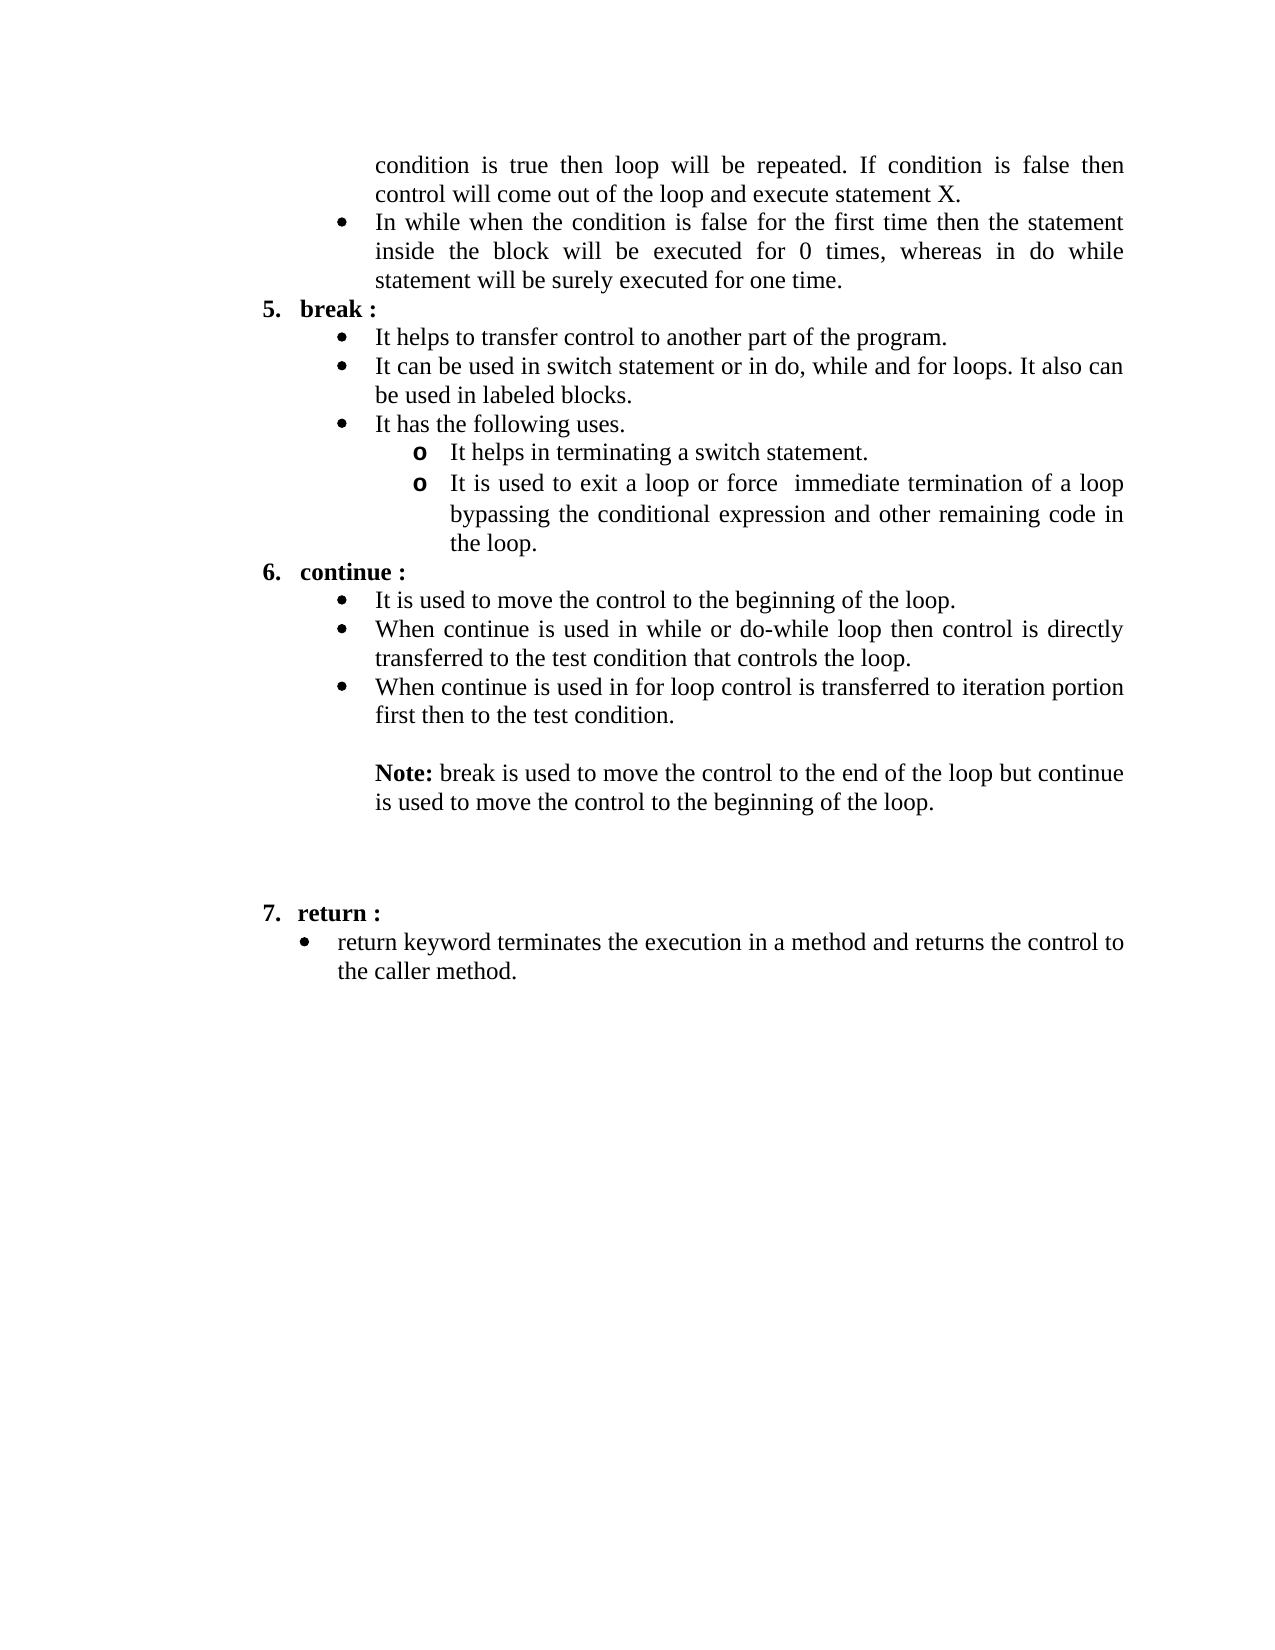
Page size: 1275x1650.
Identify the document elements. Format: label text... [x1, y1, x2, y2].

list return : [262, 898, 1125, 927]
list continue : [262, 557, 1125, 585]
list return keyword terminates the execution in a method and returns the control to the caller method. [300, 927, 1125, 985]
list When continue is used in for loop control is transferred to iteration portion first then to the test condition. [337, 672, 1125, 729]
list It has the following uses. [337, 409, 1125, 437]
list In while when the condition is false for the first time then the statement inside the block will be executed for 0 times, whereas in do while statement will be surely executed for one time. [337, 207, 1125, 294]
list When continue is used in while or do-while loop then control is directly transferred to the test condition that controls the loop. [337, 614, 1125, 672]
list It helps to transfer control to another part of the program. [337, 322, 1125, 351]
list It is used to exit a loop or force immediate termination of a loop bypassing the conditional expression and other remaining code in the loop. [412, 468, 1125, 557]
list It can be used in switch statement or in do, while and for loops. It also can be used in labeled blocks. [337, 351, 1125, 409]
list break : [262, 294, 1125, 322]
list It helps in terminating a switch statement. [412, 437, 1125, 468]
list It is used to move the control to the beginning of the loop. [337, 585, 1125, 614]
list Note: break is used to move the control to the end of the loop but continue is used to move the control to the beginning of the loop. [375, 758, 1125, 815]
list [337, 150, 1125, 207]
